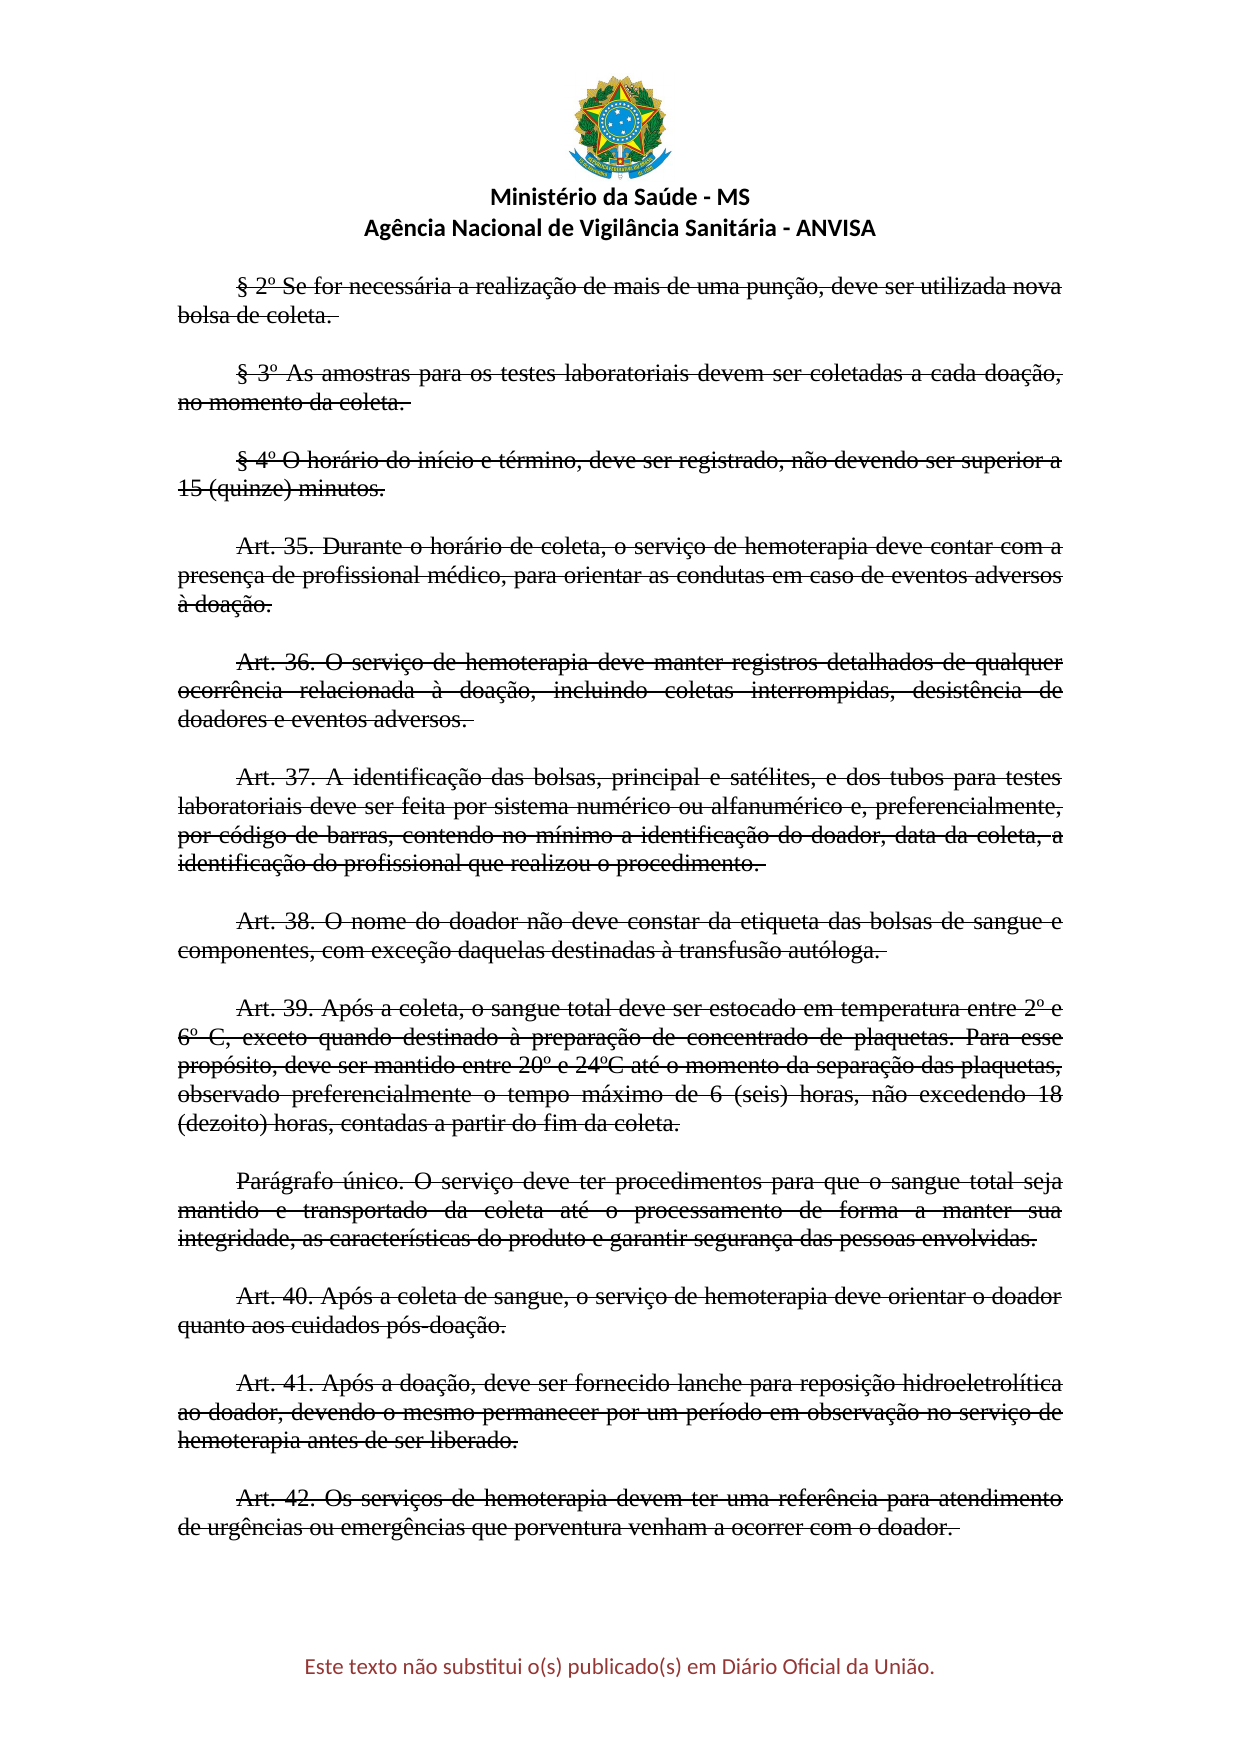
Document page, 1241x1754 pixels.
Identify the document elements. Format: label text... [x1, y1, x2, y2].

text Art. 36. O serviço de hemoterapia deve manter registros detalhados de qualquer ocorrência relacionada à doação, incluindo coletas interrompidas, desistência de doadores e eventos adversos. [177, 647, 1063, 691]
text Art. 39. Após a coleta, o sangue total deve ser estocado em temperatura entre 2º e 6º C, exceto quando destinado à preparação de concentrado de plaquetas. Para esse propósito, deve ser mantido entre 20º e 24ºC até o momento da separação das plaquetas, observado preferencialmente o tempo máximo de 6 (seis) horas, não excedendo 18 (dezoito) horas, contadas a partir do fim da coleta. [177, 993, 1063, 1037]
picture [565, 73, 675, 182]
text § 4º O horário do início e término, deve ser registrado, não devendo ser superior a 15 (quinze) minutos. [177, 445, 1063, 502]
text Art. identificação das bolsas, principal e satélites, e dos tubos para testes laboratoriais deve ser feita por sistema numérico ou alfanumérico e, preferencialmente, por código de barras, contendo no mínimo a identificação do doador, data da coleta, a identificação do profissional que realizou o procedimento. [177, 808, 1063, 877]
text Art. identificação das bolsas, principal e satélites, e dos tubos para testes laboratoriais deve ser feita por sistema numérico ou alfanumérico e, preferencialmente, por código de barras, contendo no mínimo a identificação do doador, data da coleta, a identificação do profissional que realizou o procedimento. [177, 762, 1063, 807]
text Art. 35. Durante o horário de coleta, o serviço de hemoterapia deve contar com a presença de profissional médico, para orientar as condutas em caso de eventos adversos à doação. [177, 577, 1063, 618]
text Art. 41. Após a doação, deve ser fornecido lanche para reposição hidroeletrolítica ao doador, devendo o mesmo permanecer por um período em observação no serviço de hemoterapia antes de ser liberado. [177, 1413, 1063, 1454]
text § 2º Se for necessária a realização de mais de uma punção, deve ser utilizada nova bolsa de coleta. [177, 271, 1063, 329]
text Art. 41. Após a doação, deve ser fornecido lanche para reposição hidroeletrolítica ao doador, devendo o mesmo permanecer por um período em observação no serviço de hemoterapia antes de ser liberado. [177, 1368, 1063, 1412]
text Art. 36. O serviço de hemoterapia deve manter registros detalhados de qualquer ocorrência relacionada à doação, incluindo coletas interrompidas, desistência de doadores e eventos adversos. [177, 692, 1063, 733]
text Art. 39. Após a coleta, o sangue total deve ser estocado em temperatura entre 2º e 6º C, exceto quando destinado à preparação de concentrado de plaquetas. Para esse propósito, deve ser mantido entre 20º e 24ºC até o momento da separação das plaquetas, observado preferencialmente o tempo máximo de 6 (seis) horas, não excedendo 18 (dezoito) horas, contadas a partir do fim da coleta. [177, 1038, 1063, 1095]
text Art. 39. Após a coleta, o sangue total deve ser estocado em temperatura entre 2º e 6º C, exceto quando destinado à preparação de concentrado de plaquetas. Para esse propósito, deve ser mantido entre 20º e 24ºC até o momento da separação das plaquetas, observado preferencialmente o tempo máximo de 6 (seis) horas, não excedendo 18 (dezoito) horas, contadas a partir do fim da coleta. [177, 1096, 1063, 1137]
text Art. 38. O nome do doador não deve constar da etiqueta das bolsas de sangue e componentes, com exceção daquelas destinadas à transfusão autóloga. [177, 906, 1063, 964]
text Parágrafo único. O serviço deve ter procedimentos para que o sangue total seja mantido e transportado da coleta até o processamento de forma a manter sua integridade, as características do produto e garantir segurança das pessoas envolvidas. [177, 1166, 1063, 1252]
text Art. 40. Após a coleta de sangue, o serviço de hemoterapia deve orientar o doador quanto aos cuidados pós-doação. [177, 1281, 1063, 1339]
text § 3º As amostras para os testes laboratoriais devem ser coletadas a cada doação, no momento da coleta. [177, 358, 1063, 416]
text Art. 42. Os serviços de hemoterapia devem ter uma referência para atendimento de urgências ou emergências que porventura venham a ocorrer com o doador. [177, 1483, 1063, 1541]
text Art. 35. Durante o horário de coleta, o serviço de hemoterapia deve contar com a presença de profissional médico, para orientar as condutas em caso de eventos adversos à doação. [177, 531, 1063, 576]
